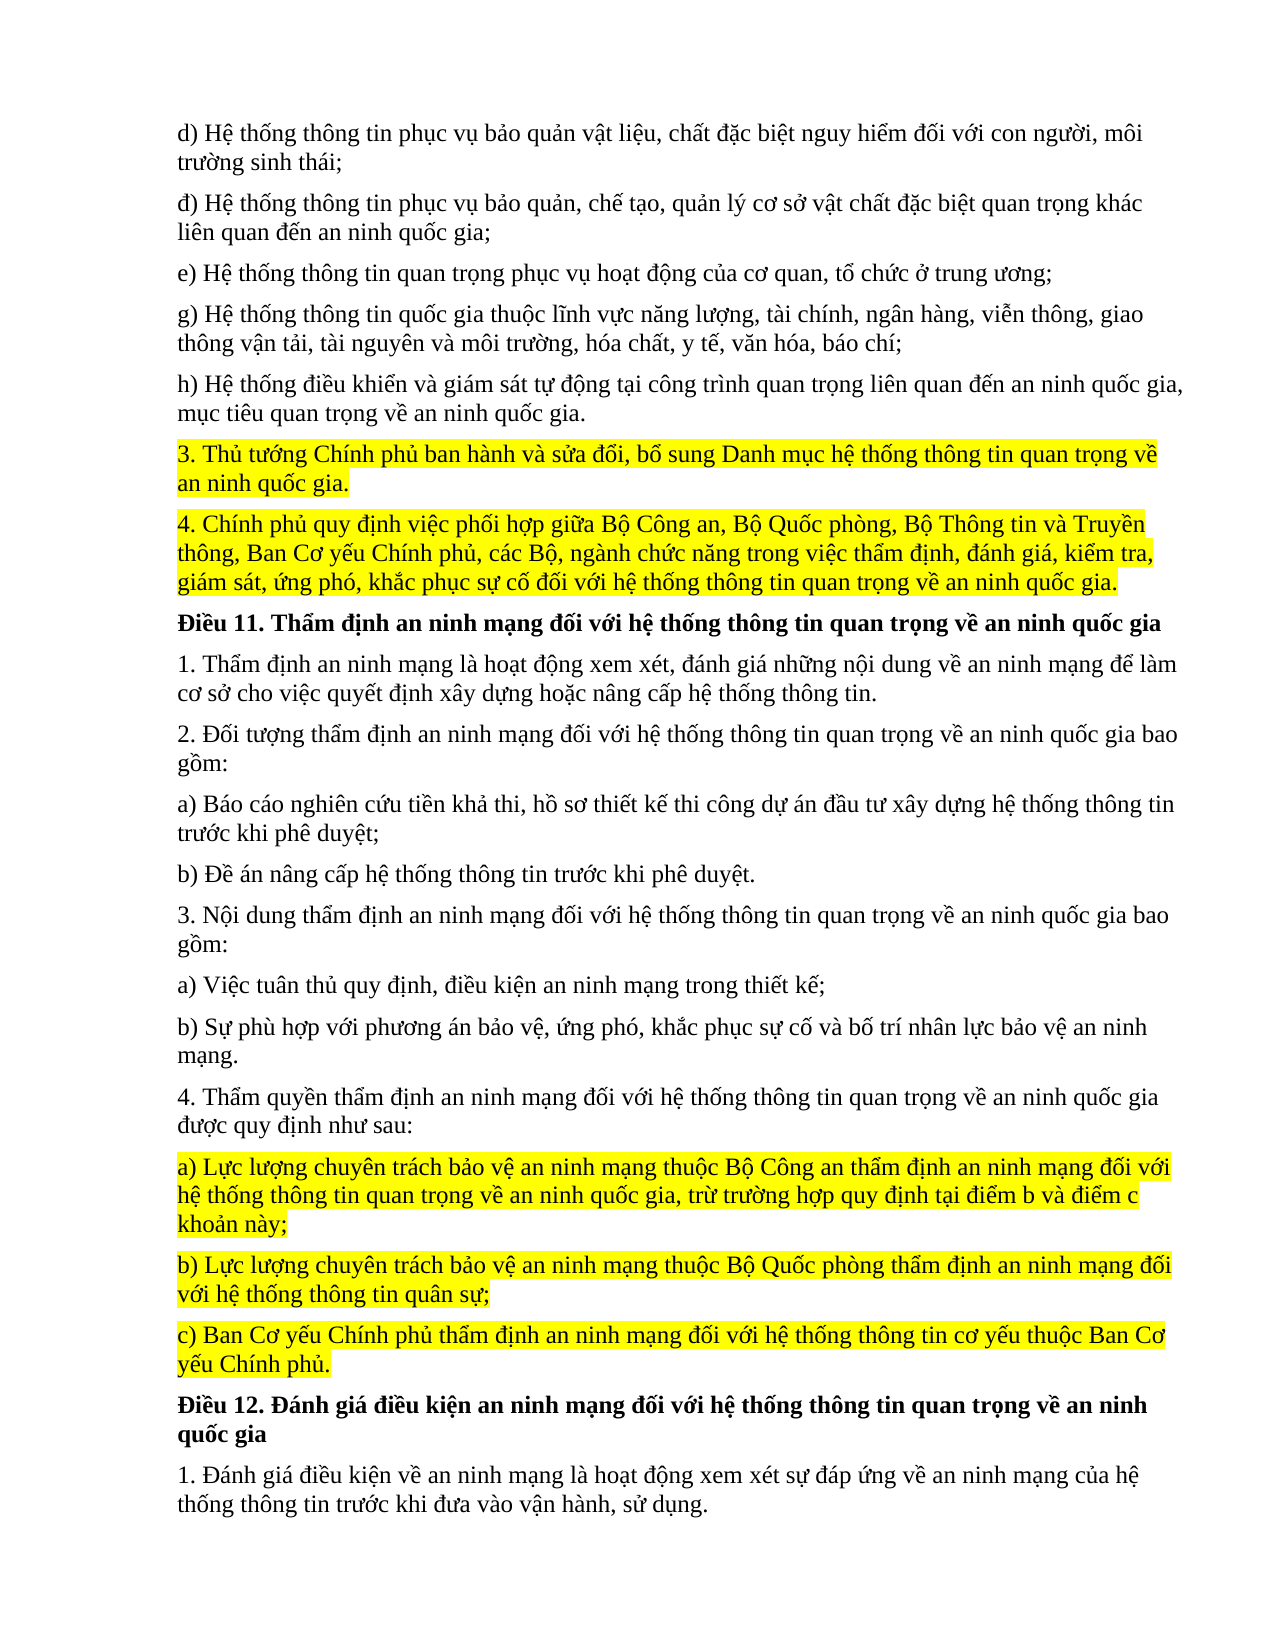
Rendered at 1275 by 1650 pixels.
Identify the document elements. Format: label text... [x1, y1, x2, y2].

text d) Hệ thống thông tin phục vụ bảo quản vật liệu, chất đặc biệt nguy hiểm đối với con người, môi trường sinh thái; [177, 118, 1186, 176]
text g) Hệ thống thông tin quốc gia thuộc lĩnh vực năng lượng, tài chính, ngân hàng, viễn thông, giao thông vận tải, tài nguyên và môi trường, hóa chất, y tế, văn hóa, báo chí; [177, 299, 1186, 357]
text e) Hệ thống thông tin quan trọng phục vụ hoạt động của cơ quan, tổ chức ở trung ương; [177, 258, 1186, 287]
text 1. Thẩm định an ninh mạng là hoạt động xem xét, đánh giá những nội dung về an ninh mạng để làm cơ sở cho việc quyết định xây dựng hoặc nâng cấp hệ thống thông tin. [177, 649, 1186, 707]
text a) Báo cáo nghiên cứu tiền khả thi, hồ sơ thiết kế thi công dự án đầu tư xây dựng hệ thống thông tin trước khi phê duyệt; [177, 789, 1186, 847]
text Điều 11. Thẩm định an ninh mạng đối với hệ thống thông tin quan trọng về an ninh quốc gia [177, 608, 1186, 637]
text b) Lực lượng chuyên trách bảo vệ an ninh mạng thuộc Bộ Quốc phòng thẩm định an ninh mạng đối với hệ thống thông tin quân sự; [490, 1251, 1186, 1308]
text Điều 12. Đánh giá điều kiện an ninh mạng đối với hệ thống thông tin quan trọng về an ninh quốc gia [177, 1391, 1186, 1448]
text c) Ban Cơ yếu Chính phủ thẩm định an ninh mạng đối với hệ thống thông tin cơ yếu thuộc Ban Cơ yếu Chính phủ. [331, 1321, 1186, 1378]
text 3. Nội dung thẩm định an ninh mạng đối với hệ thống thông tin quan trọng về an ninh quốc gia bao gồm: [177, 901, 1186, 958]
text 1. Đánh giá điều kiện về an ninh mạng là hoạt động xem xét sự đáp ứng về an ninh mạng của hệ thống thông tin trước khi đưa vào vận hành, sử dụng. [177, 1461, 1186, 1518]
text a) Lực lượng chuyên trách bảo vệ an ninh mạng thuộc Bộ Công an thẩm định an ninh mạng đối với hệ thống thông tin quan trọng về an ninh quốc gia, trừ trường hợp quy định tại điểm b và điểm c khoản này; [287, 1152, 1186, 1238]
text đ) Hệ thống thông tin phục vụ bảo quản, chế tạo, quản lý cơ sở vật chất đặc biệt quan trọng khác liên quan đến an ninh quốc gia; [177, 188, 1186, 246]
text h) Hệ thống điều khiển và giám sát tự động tại công trình quan trọng liên quan đến an ninh quốc gia, mục tiêu quan trọng về an ninh quốc gia. [177, 369, 1186, 427]
text b) Đề án nâng cấp hệ thống thông tin trước khi phê duyệt. [177, 859, 1186, 888]
text 4. Thẩm quyền thẩm định an ninh mạng đối với hệ thống thông tin quan trọng về an ninh quốc gia được quy định như sau: [177, 1082, 1186, 1139]
text a) Việc tuân thủ quy định, điều kiện an ninh mạng trong thiết kế; [177, 971, 1186, 999]
text 3. Thủ tướng Chính phủ ban hành và sửa đổi, bổ sung Danh mục hệ thống thông tin quan trọng về an ninh quốc gia. [349, 439, 1186, 497]
text b) Sự phù hợp với phương án bảo vệ, ứng phó, khắc phục sự cố và bố trí nhân lực bảo vệ an ninh mạng. [177, 1012, 1186, 1069]
text 2. Đối tượng thẩm định an ninh mạng đối với hệ thống thông tin quan trọng về an ninh quốc gia bao gồm: [177, 719, 1186, 777]
